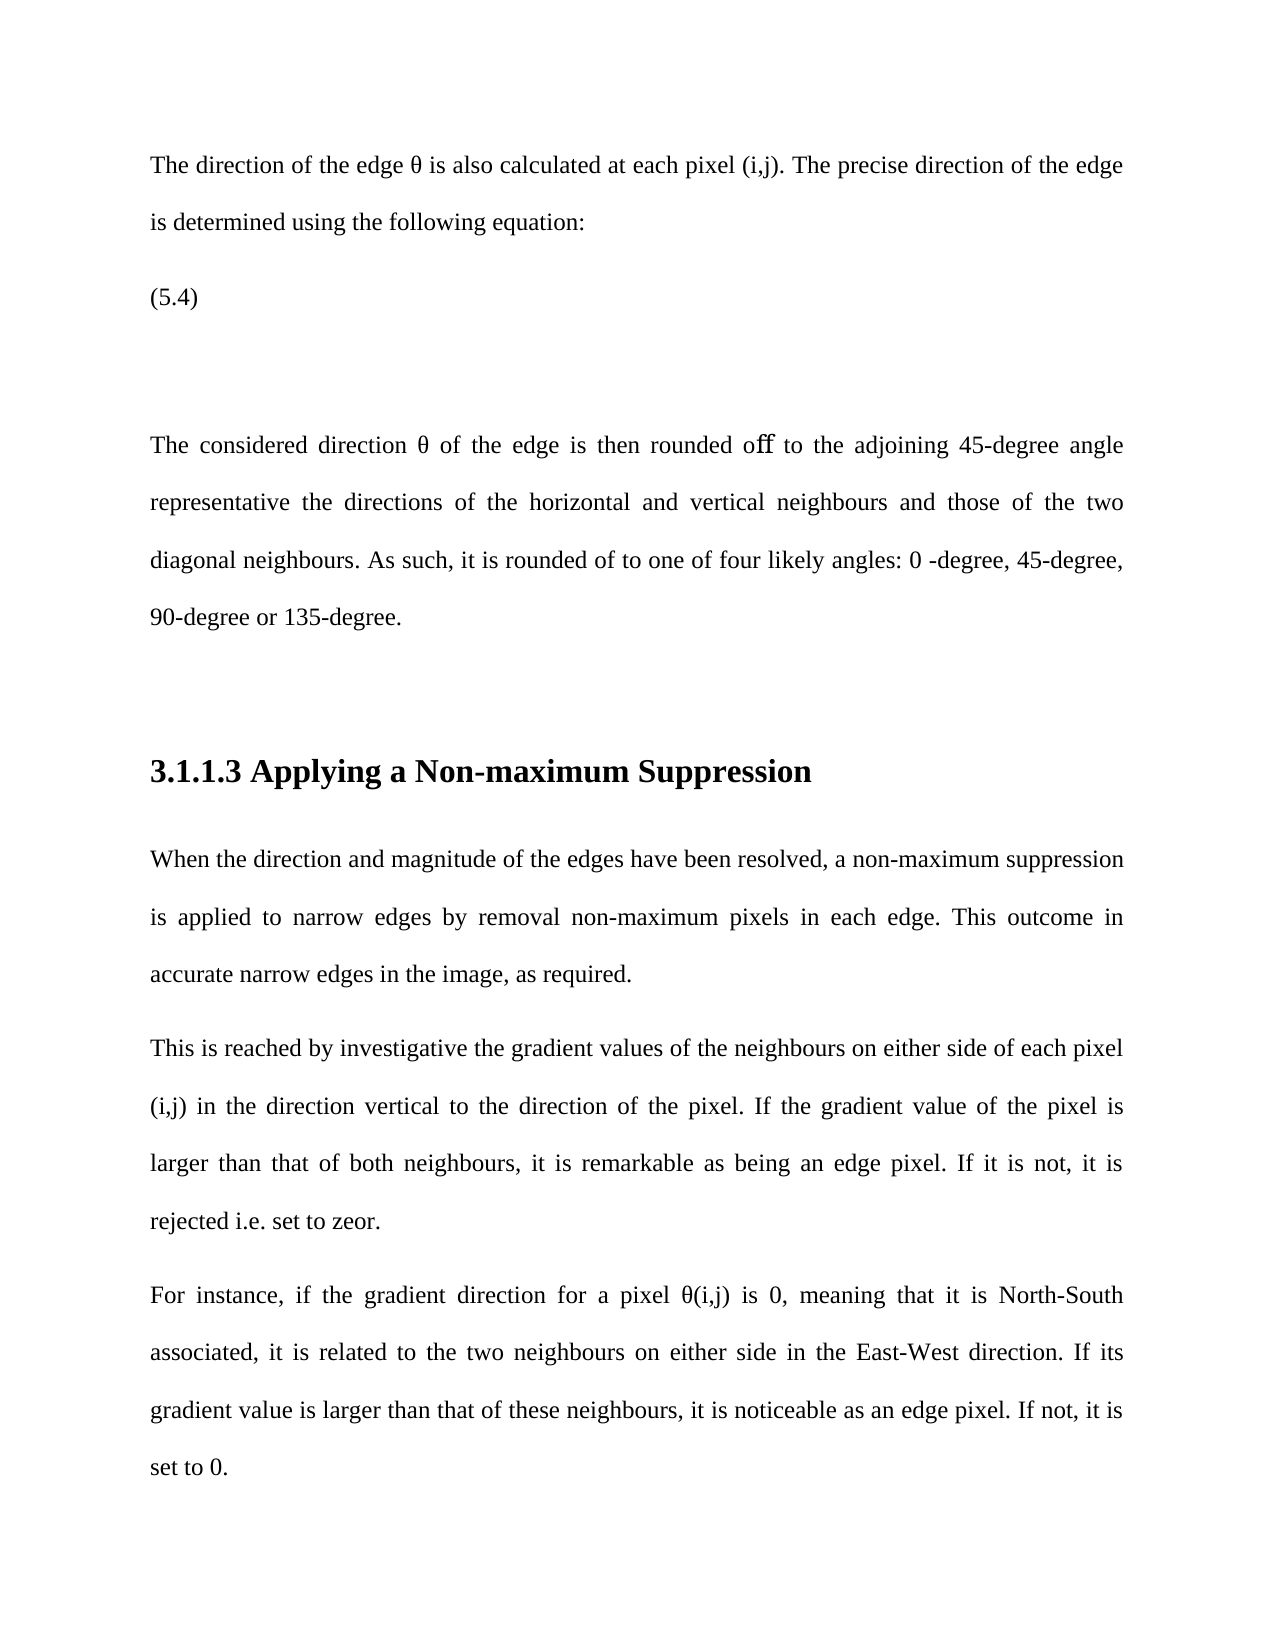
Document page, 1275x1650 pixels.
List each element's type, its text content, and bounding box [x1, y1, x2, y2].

text 3.1.1.3 Applying a Non-maximum Suppression [150, 751, 1125, 789]
text For instance, if the gradient direction for a pixel θ(i,j) is 0, meaning that it is North-South associated, it is related to the two neighbours on either side in the East-West direction. If its gradient value is larger than that of these neighbours, it is noticeable as an edge pixel. If not, it is set to 0. [150, 1280, 1125, 1481]
text The considered direction θ of the edge is then rounded oﬀ to the adjoining 45-degree angle representative the directions of the horizontal and vertical neighbours and those of the two diagonal neighbours. As such, it is rounded of to one of four likely angles: 0 -degree, 45-degree, 90-degree or 135-degree. [150, 430, 1125, 631]
text (5.4) [150, 282, 1125, 310]
text This is reached by investigative the gradient values of the neighbours on either side of each pixel (i,j) in the direction vertical to the direction of the pixel. If the gradient value of the pixel is larger than that of both neighbours, it is remarkable as being an edge pixel. If it is not, it is rejected i.e. set to zeor. [150, 1033, 1125, 1234]
text The direction of the edge θ is also calculated at each pixel (i,j). The precise direction of the edge is determined using the following equation: [150, 150, 1125, 236]
text When the direction and magnitude of the edges have been resolved, a non-maximum suppression is applied to narrow edges by removal non-maximum pixels in each edge. This outcome in accurate narrow edges in the image, as required. [150, 844, 1125, 988]
